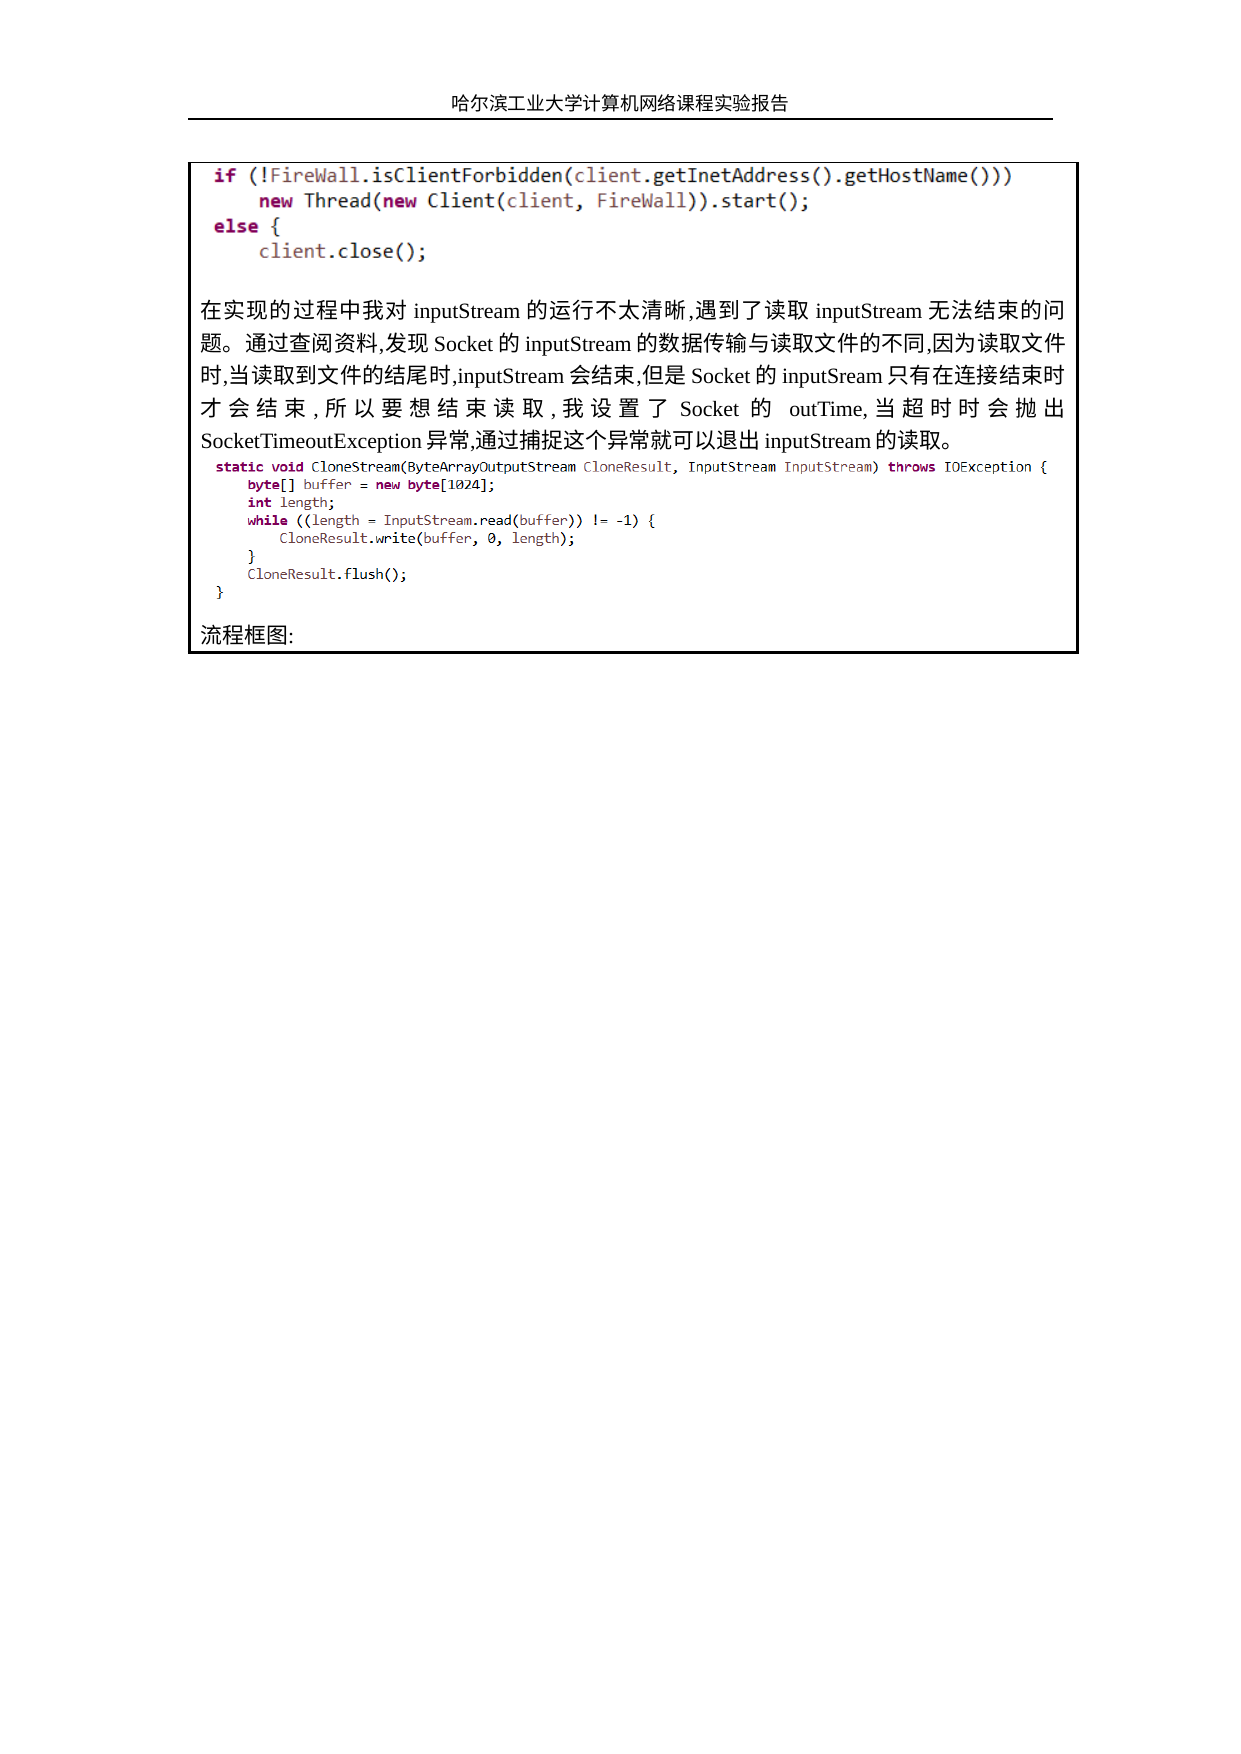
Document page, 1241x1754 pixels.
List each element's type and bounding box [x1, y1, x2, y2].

picture [200, 163, 1031, 263]
table_cell [191, 163, 1076, 651]
picture [200, 455, 1066, 599]
